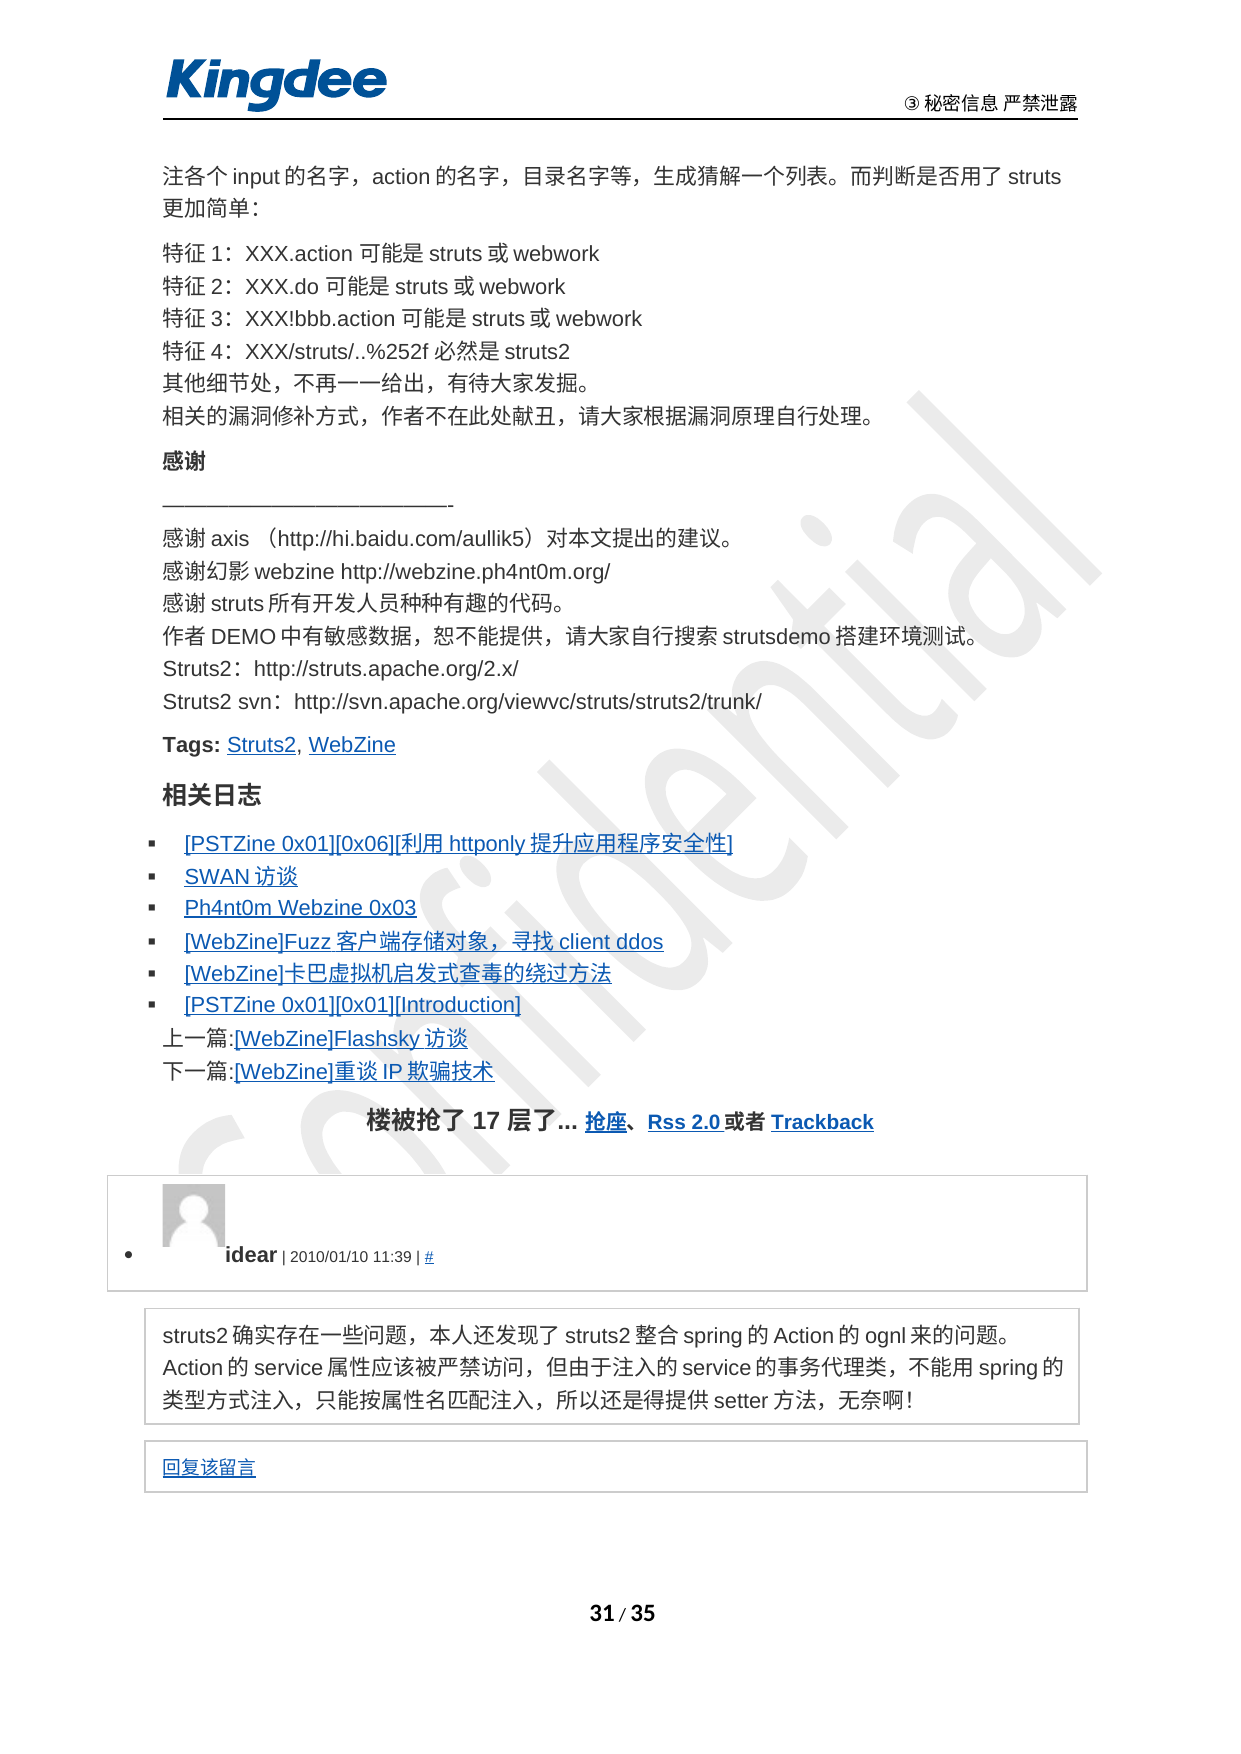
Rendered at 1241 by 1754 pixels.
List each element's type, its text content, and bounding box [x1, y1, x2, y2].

list SWAN访谈 [147, 858, 1078, 891]
picture [162, 1184, 226, 1247]
text 下一篇:[WebZine]重谈IP欺骗技术 [162, 1053, 1078, 1086]
text 感谢 [162, 443, 1078, 476]
text struts2确实存在一些问题，本人还发现了struts2整合spring的Action的ognl来的问题。 Action的service属性应该被严禁访问，但由于注入的service的事务代理类，不能用spring的类型方式注入，只能按属性名匹配注入，所以还是得提供setter方法，无奈啊！ [146, 1309, 1078, 1423]
text 特征1：XXX.action 可能是struts或webwork 特征2：XXX.do 可能是struts或webwork 特征3：XXX!bbb.action 可能是struts或webwork 特征4：XXX/struts/..%252f 必然是struts2 其他细节处，不再一一给出，有待大家发掘。 相关的漏洞修补方式，作者不在此处献丑，请大家根据漏洞原理自行处理。 [162, 236, 1078, 431]
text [162, 158, 1078, 223]
list [PSTZine 0x01][0x01][Introduction] [147, 988, 1078, 1021]
list [PSTZine 0x01][0x06][利用httponly提升应用程序安全性] [147, 826, 1078, 858]
text 相关日志 [162, 761, 1078, 826]
text —————————————- 感谢axis （http://hi.baidu.com/aullik5）对本文提出的建议。 感谢幻影webzine http://webzine.ph4nt0m.org/ 感谢struts所有开发人员种种有趣的代码。 作者DEMO中有敏感数据，恕不能提供，请大家自行搜索strutsdemo搭建环境测试。 Struts2：http://struts.apache.org/2.x/ Struts2 svn：http://svn.apache.org/viewvc/struts/struts2/trunk/ [162, 488, 1078, 716]
list [WebZine]Fuzz客户端存储对象，寻找client ddos [147, 923, 1078, 956]
list idear | 2010/01/10 11:39 | # [108, 1176, 1086, 1290]
text 上一篇:[WebZine]Flashsky访谈 [162, 1021, 1078, 1053]
text 回复该留言 [146, 1442, 1086, 1491]
text 楼被抢了 17 层了... 抢座、Rss 2.0或者 Trackback [162, 1086, 1078, 1151]
text Tags: Struts2, WebZine [162, 728, 1078, 761]
list [WebZine]卡巴虚拟机启发式查毒的绕过方法 [147, 956, 1078, 988]
list Ph4nt0m Webzine 0x03 [147, 891, 1078, 923]
